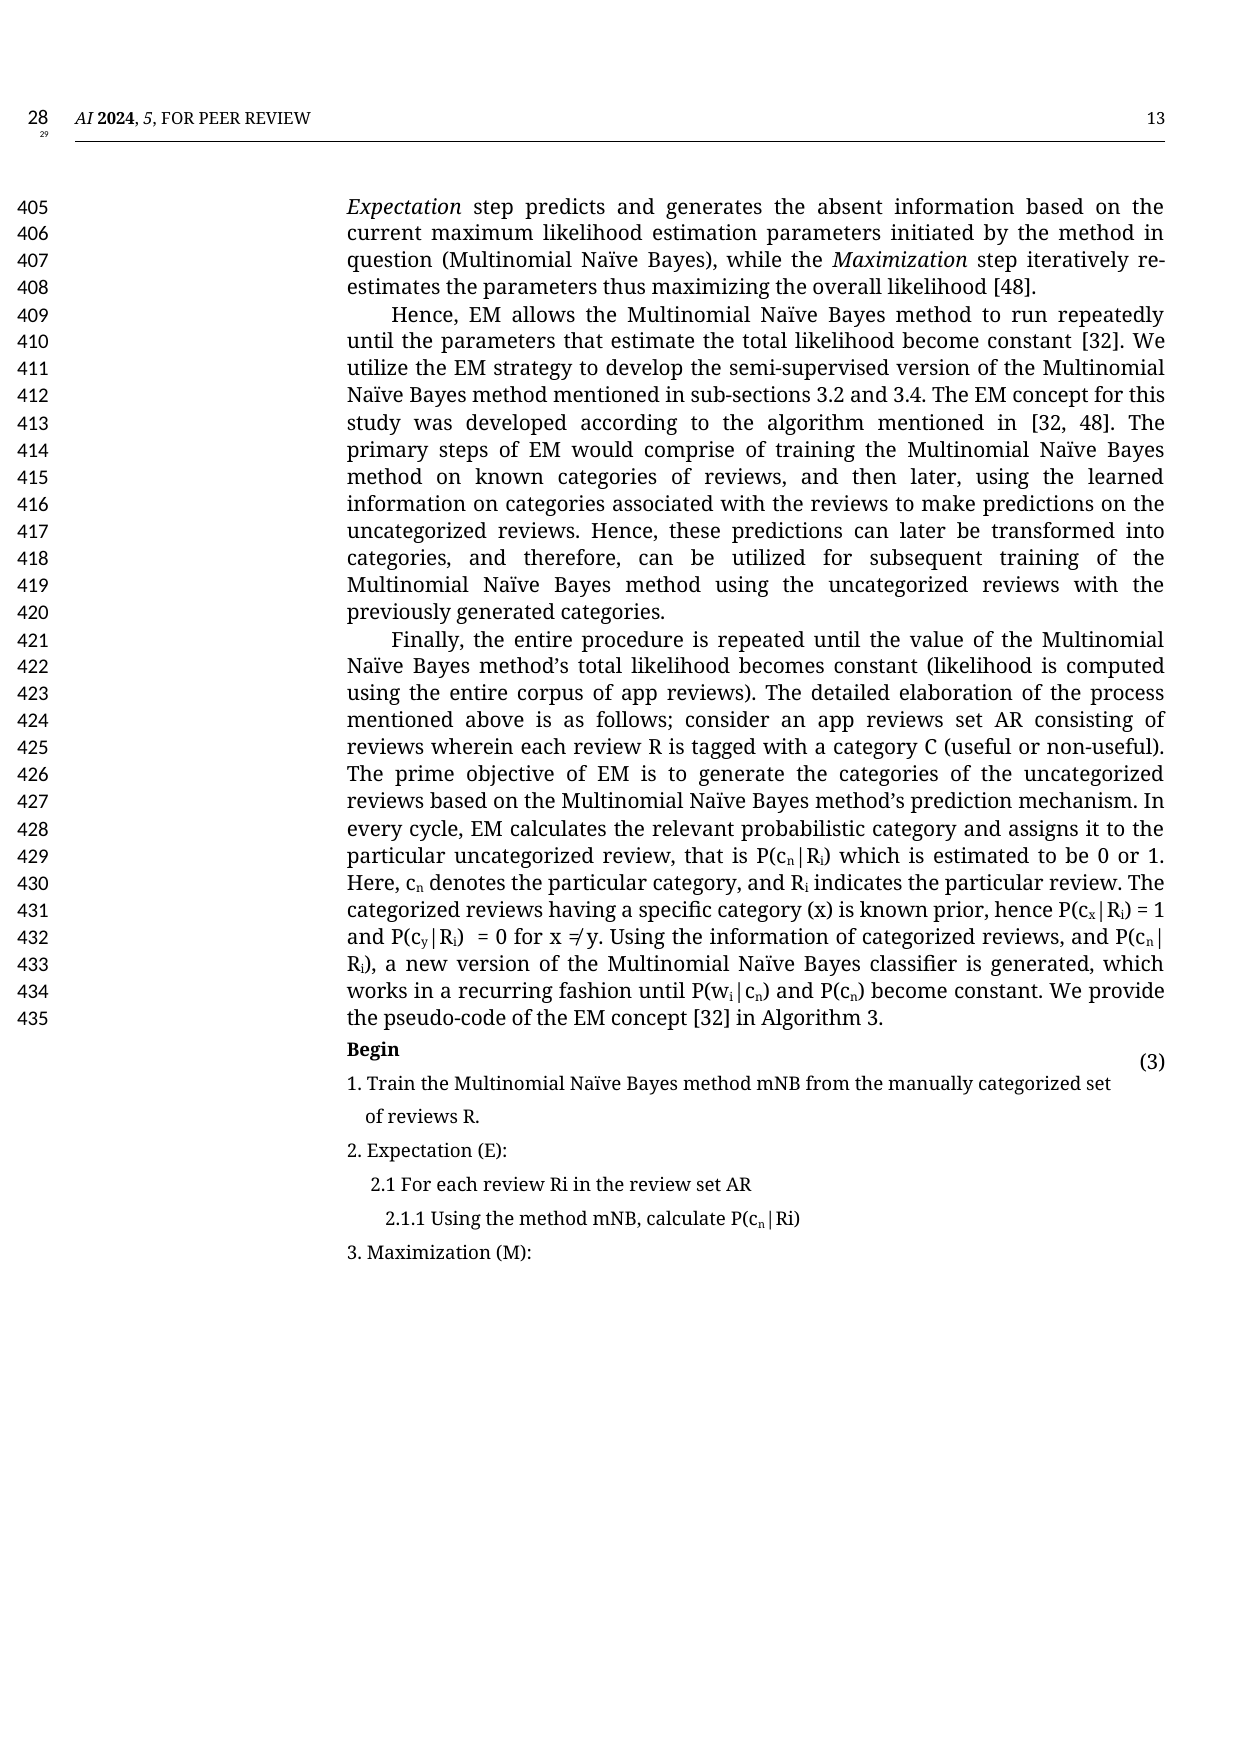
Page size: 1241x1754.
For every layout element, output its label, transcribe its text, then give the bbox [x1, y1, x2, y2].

text Finally, the entire procedure is repeated until the value of the Multinomial Naïve Bayes method’s total likelihood becomes constant (likelihood is computed using the entire corpus of app reviews). The detailed elaboration of the process mentioned above is as follows; consider an app reviews set AR consisting of reviews wherein each review R is tagged with a category C (useful or non-useful). The prime objective of EM is to generate the categories of the uncategorized reviews based on the Multinomial Naïve Bayes method’s prediction mechanism. In every cycle, EM calculates the relevant probabilistic category and assigns it to the particular uncategorized review, that is P(cn|Ri) which is estimated to be 0 or 1. Here, cn denotes the particular category, and Ri indicates the particular review. The categorized reviews having a specific category (x) is known prior, hence P(cx|Ri) = 1 and P(cy|Ri) = 0 for x ≠ y. Using the information of categorized reviews, and P(cn|Ri), a new version of the Multinomial Naïve Bayes classifier is generated, which works in a recurring fashion until P(wi|cn) and P(cn) become constant. We provide the pseudo-code of the EM concept [32] in Algorithm 3. [347, 626, 1165, 1032]
text Hence, EM allows the Multinomial Naïve Bayes method to run repeatedly until the parameters that estimate the total likelihood become constant [32]. We utilize the EM strategy to develop the semi-supervised version of the Multinomial Naïve Bayes method mentioned in sub-sections 3.2 and 3.4. The EM concept for this study was developed according to the algorithm mentioned in [32, 48]. The primary steps of EM would comprise of training the Multinomial Naïve Bayes method on known categories of reviews, and then later, using the learned information on categories associated with the reviews to make predictions on the uncategorized reviews. Hence, these predictions can later be transformed into categories, and therefore, can be utilized for subsequent training of the Multinomial Naïve Bayes method using the uncategorized reviews with the previously generated categories. [347, 301, 1165, 626]
table_header (3) [1120, 1032, 1165, 1269]
